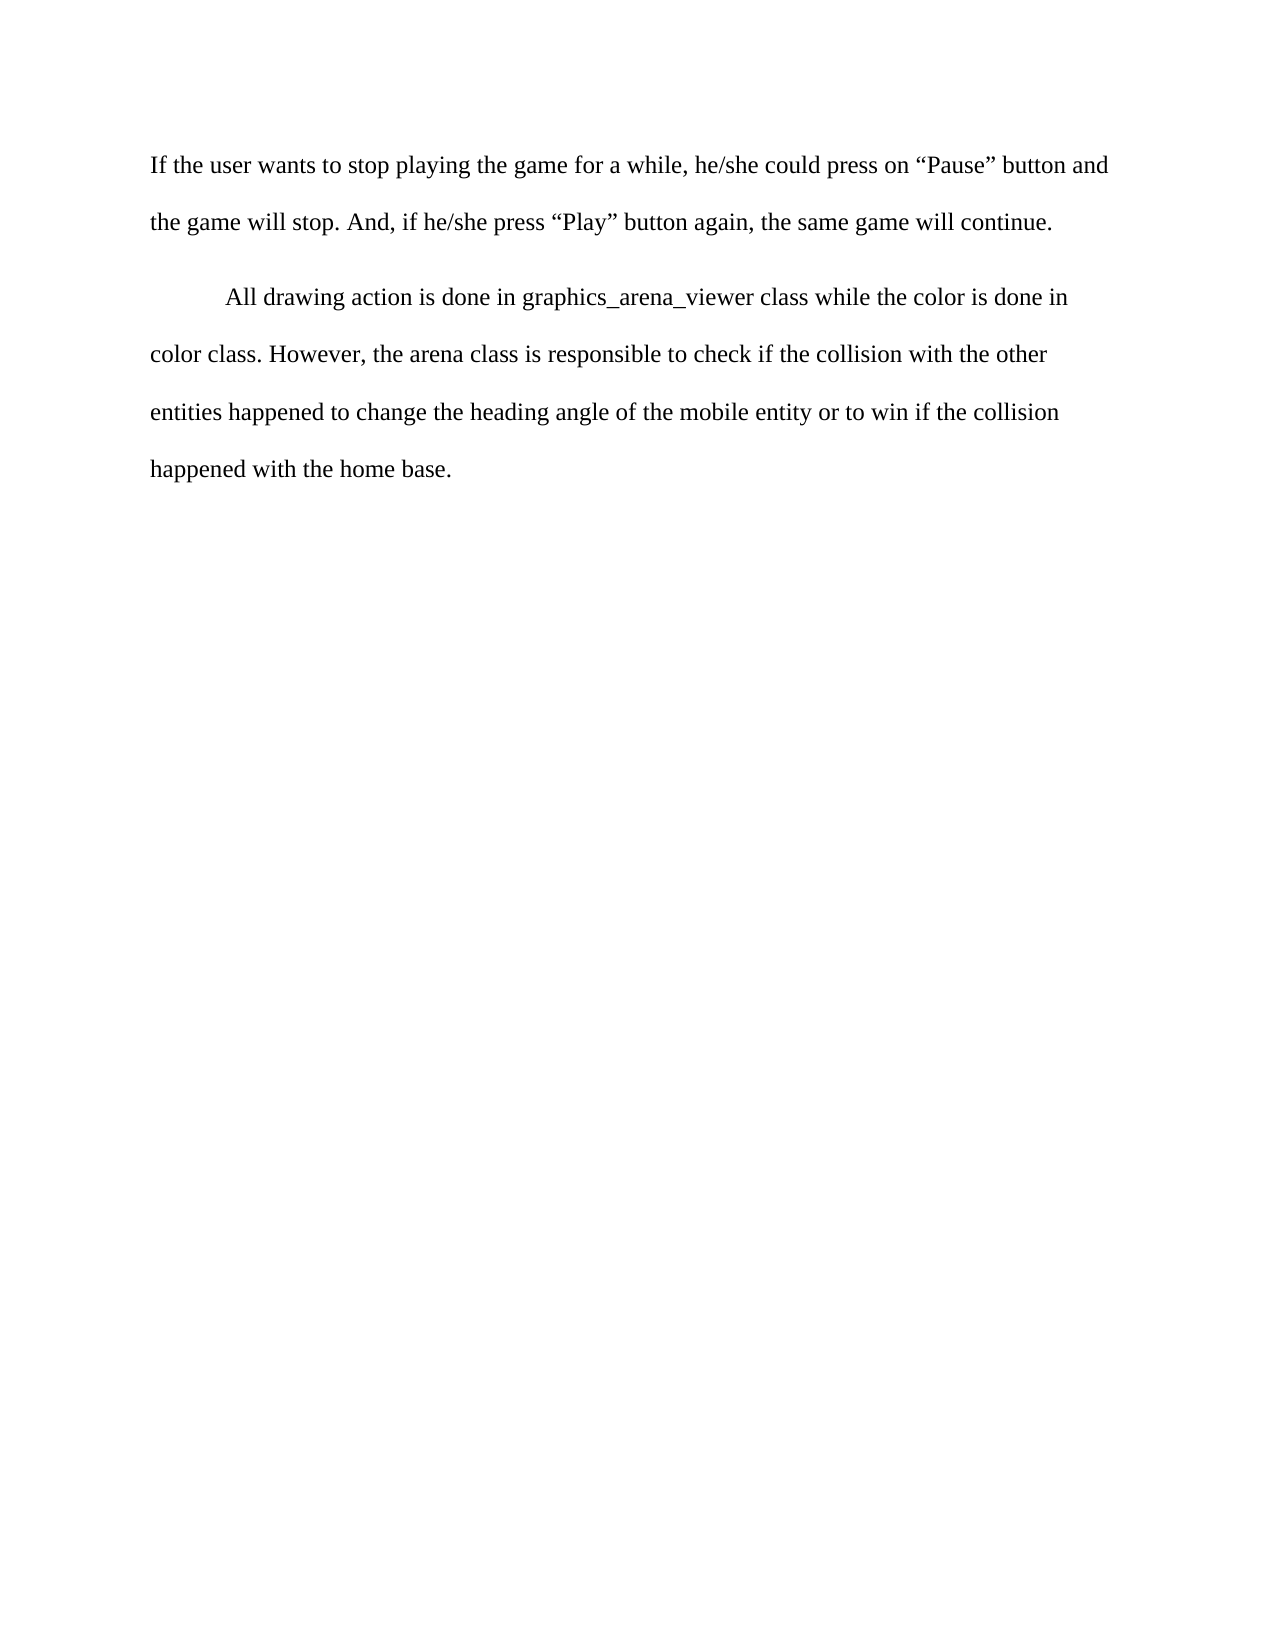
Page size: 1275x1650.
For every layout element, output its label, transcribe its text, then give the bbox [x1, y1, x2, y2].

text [150, 150, 1125, 236]
text All drawing action is done in graphics_arena_viewer class while the color is done in color class. However, the arena class is responsible to check if the collision with the other entities happened to change the heading angle of the mobile entity or to win if the collision happened with the home base. [150, 282, 1125, 483]
